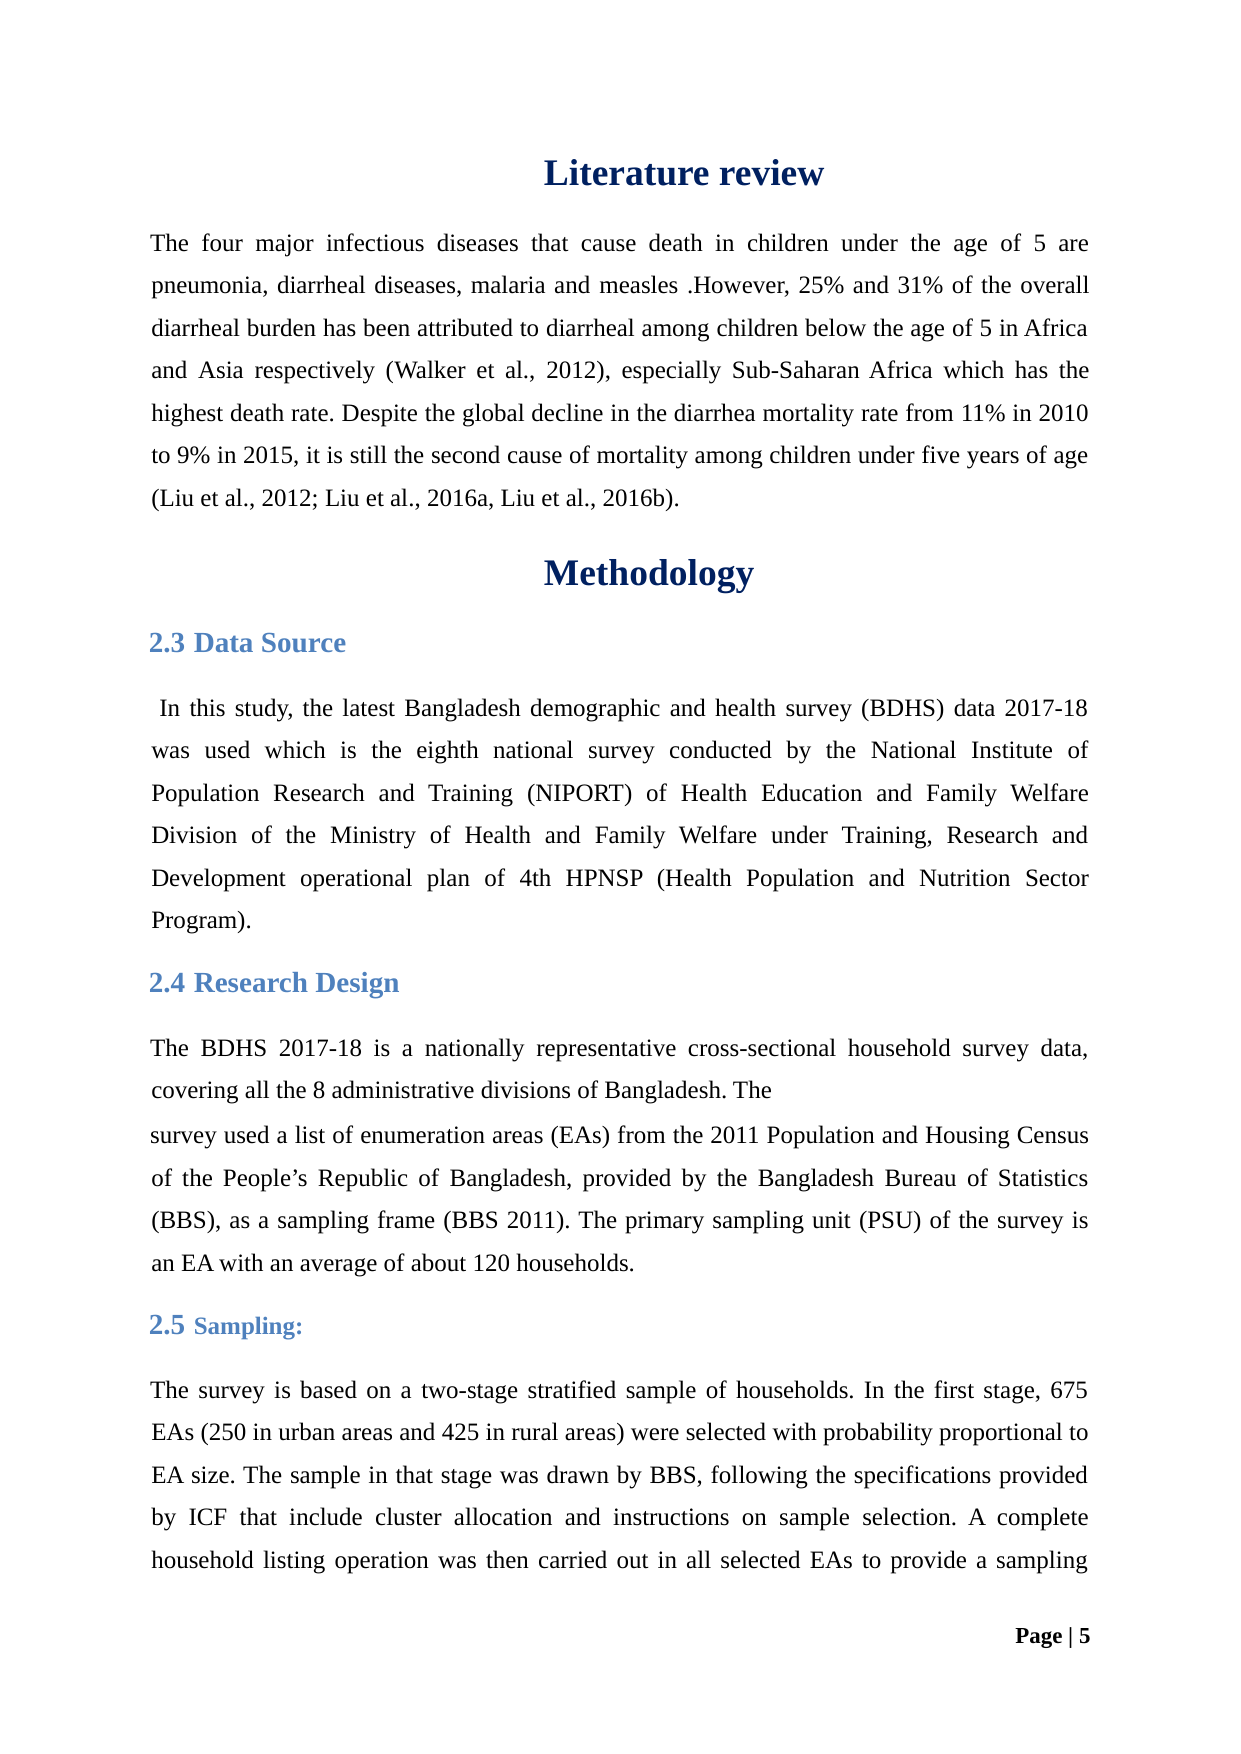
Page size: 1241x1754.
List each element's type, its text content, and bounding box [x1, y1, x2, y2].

text In this study, the latest Bangladesh demographic and health survey (BDHS) data 2017-18 was used which is the eighth national survey conducted by the National Institute of Population Research and Training (NIPORT) of Health Education and Family Welfare Division of the Ministry of Health and Family Welfare under Training, Research and Development operational plan of 4th HPNSP (Health Population and Nutrition Sector Program). [150, 693, 1090, 934]
text The BDHS 2017-18 is a nationally representative cross-sectional household survey data, covering all the 8 administrative divisions of Bangladesh. The [150, 1033, 1090, 1104]
subtitle Literature review [356, 150, 1090, 193]
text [150, 1375, 1090, 1573]
text survey used a list of enumeration areas (EAs) from the 2011 Population and Housing Census of the People’s Republic of Bangladesh, provided by the Bangladesh Bureau of Statistics (BBS), as a sampling frame (BBS 2011). The primary sampling unit (PSU) of the survey is an EA with an average of about 120 households. [150, 1120, 1090, 1276]
subtitle Research Design [148, 965, 1090, 999]
subtitle Data Source [148, 626, 1090, 659]
text The four major infectious diseases that cause death in children under the age of 5 are pneumonia, diarrheal diseases, malaria and measles .However, 25% and 31% of the overall diarrheal burden has been attributed to diarrheal among children below the age of 5 in Africa and Asia respectively (Walker et al., 2012), especially Sub-Saharan Africa which has the highest death rate. Despite the global decline in the diarrhea mortality rate from 11% in 2010 to 9% in 2015, it is still the second cause of mortality among children under five years of age (Liu et al., 2012; Liu et al., 2016a, Liu et al., 2016b). [150, 228, 1090, 512]
subtitle Methodology [544, 551, 1090, 594]
subtitle Sampling: [148, 1307, 1090, 1341]
